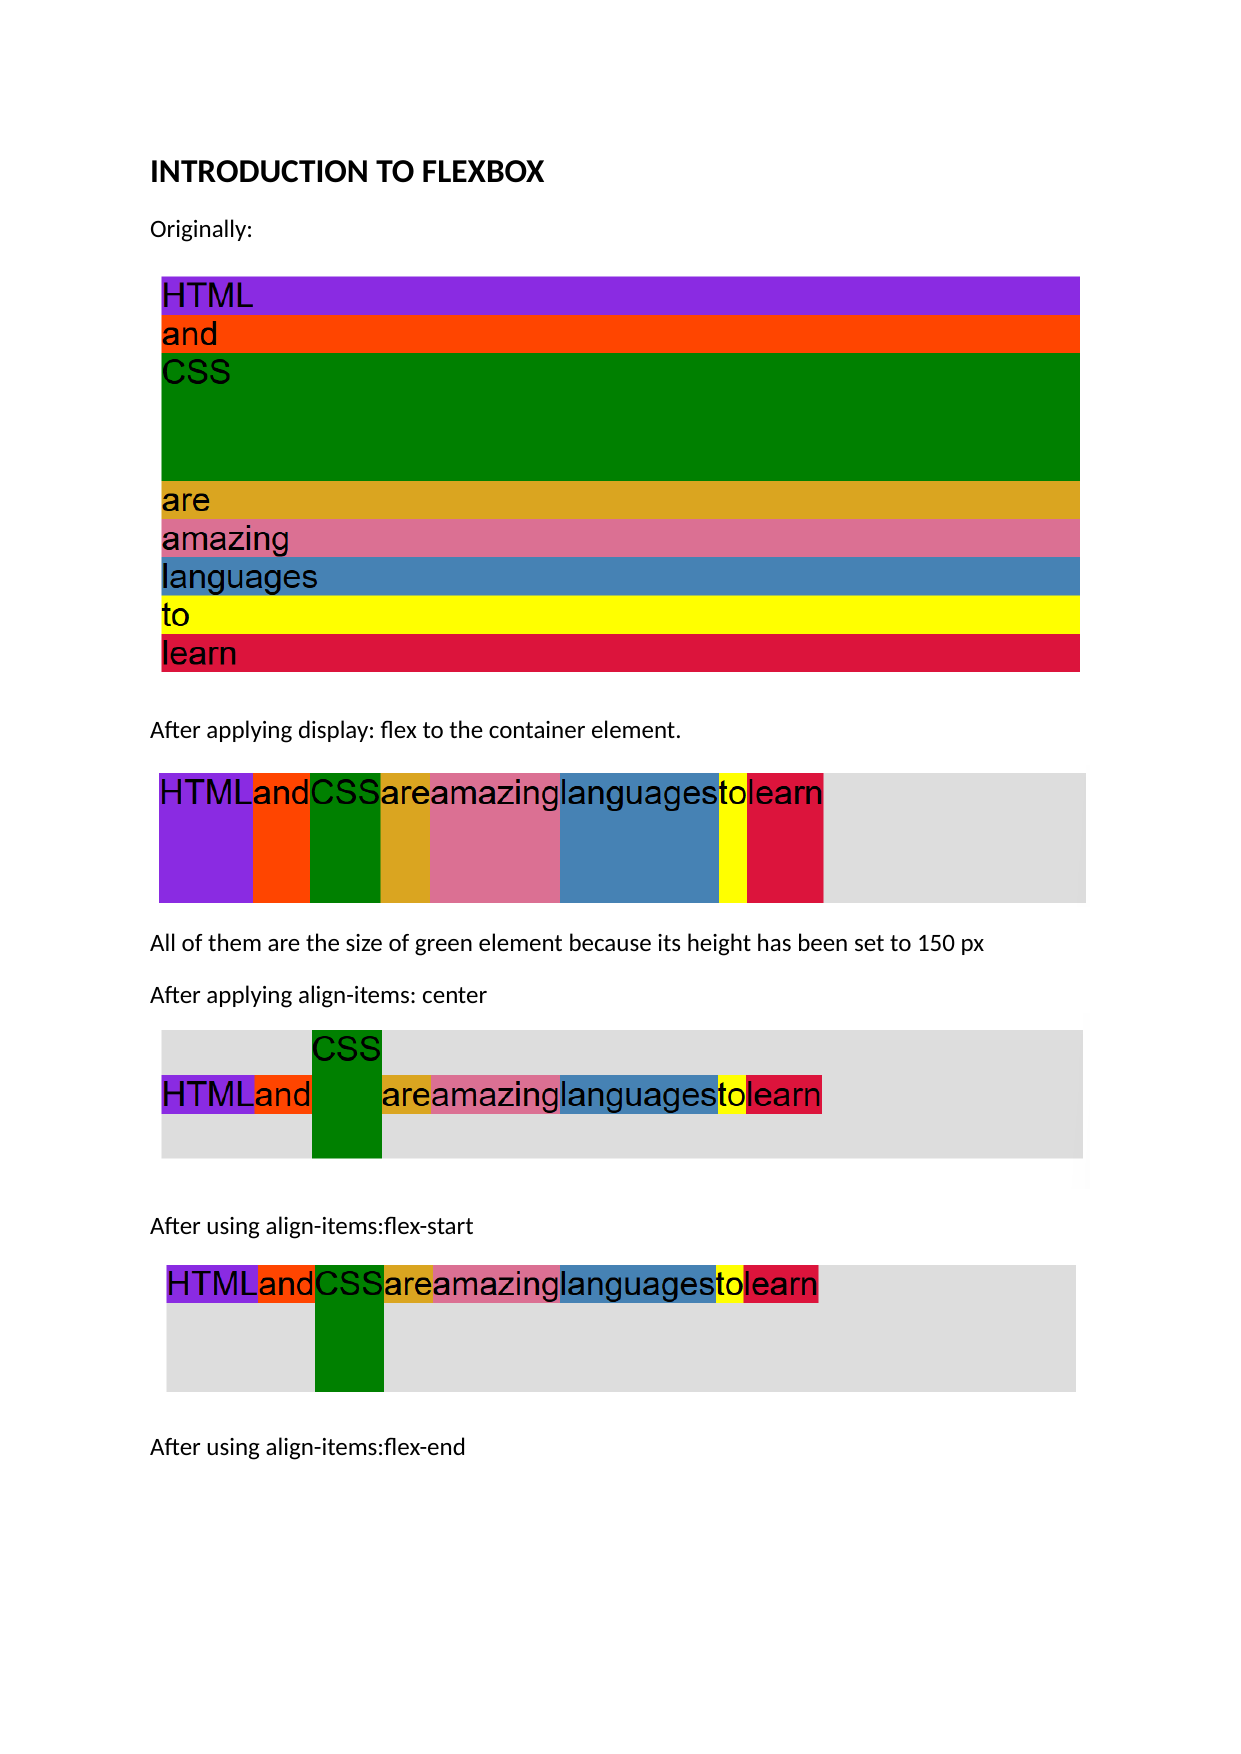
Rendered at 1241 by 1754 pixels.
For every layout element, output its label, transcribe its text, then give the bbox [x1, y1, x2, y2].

text After applying display: flex to the container element. [150, 714, 1090, 744]
picture [150, 265, 1091, 693]
text INTRODUCTION TO FLEXBOX [150, 150, 1090, 191]
picture [150, 1261, 1091, 1410]
text All of them are the size of green element because its height has been set to 150 px [150, 927, 1090, 958]
text After using align-items:flex-start [150, 1210, 1090, 1240]
text After applying align-items: center [150, 979, 1090, 1013]
text After using align-items:flex-end [150, 1431, 1090, 1461]
picture [150, 1013, 1091, 1189]
picture [150, 765, 1091, 907]
text Originally: [150, 213, 1090, 244]
